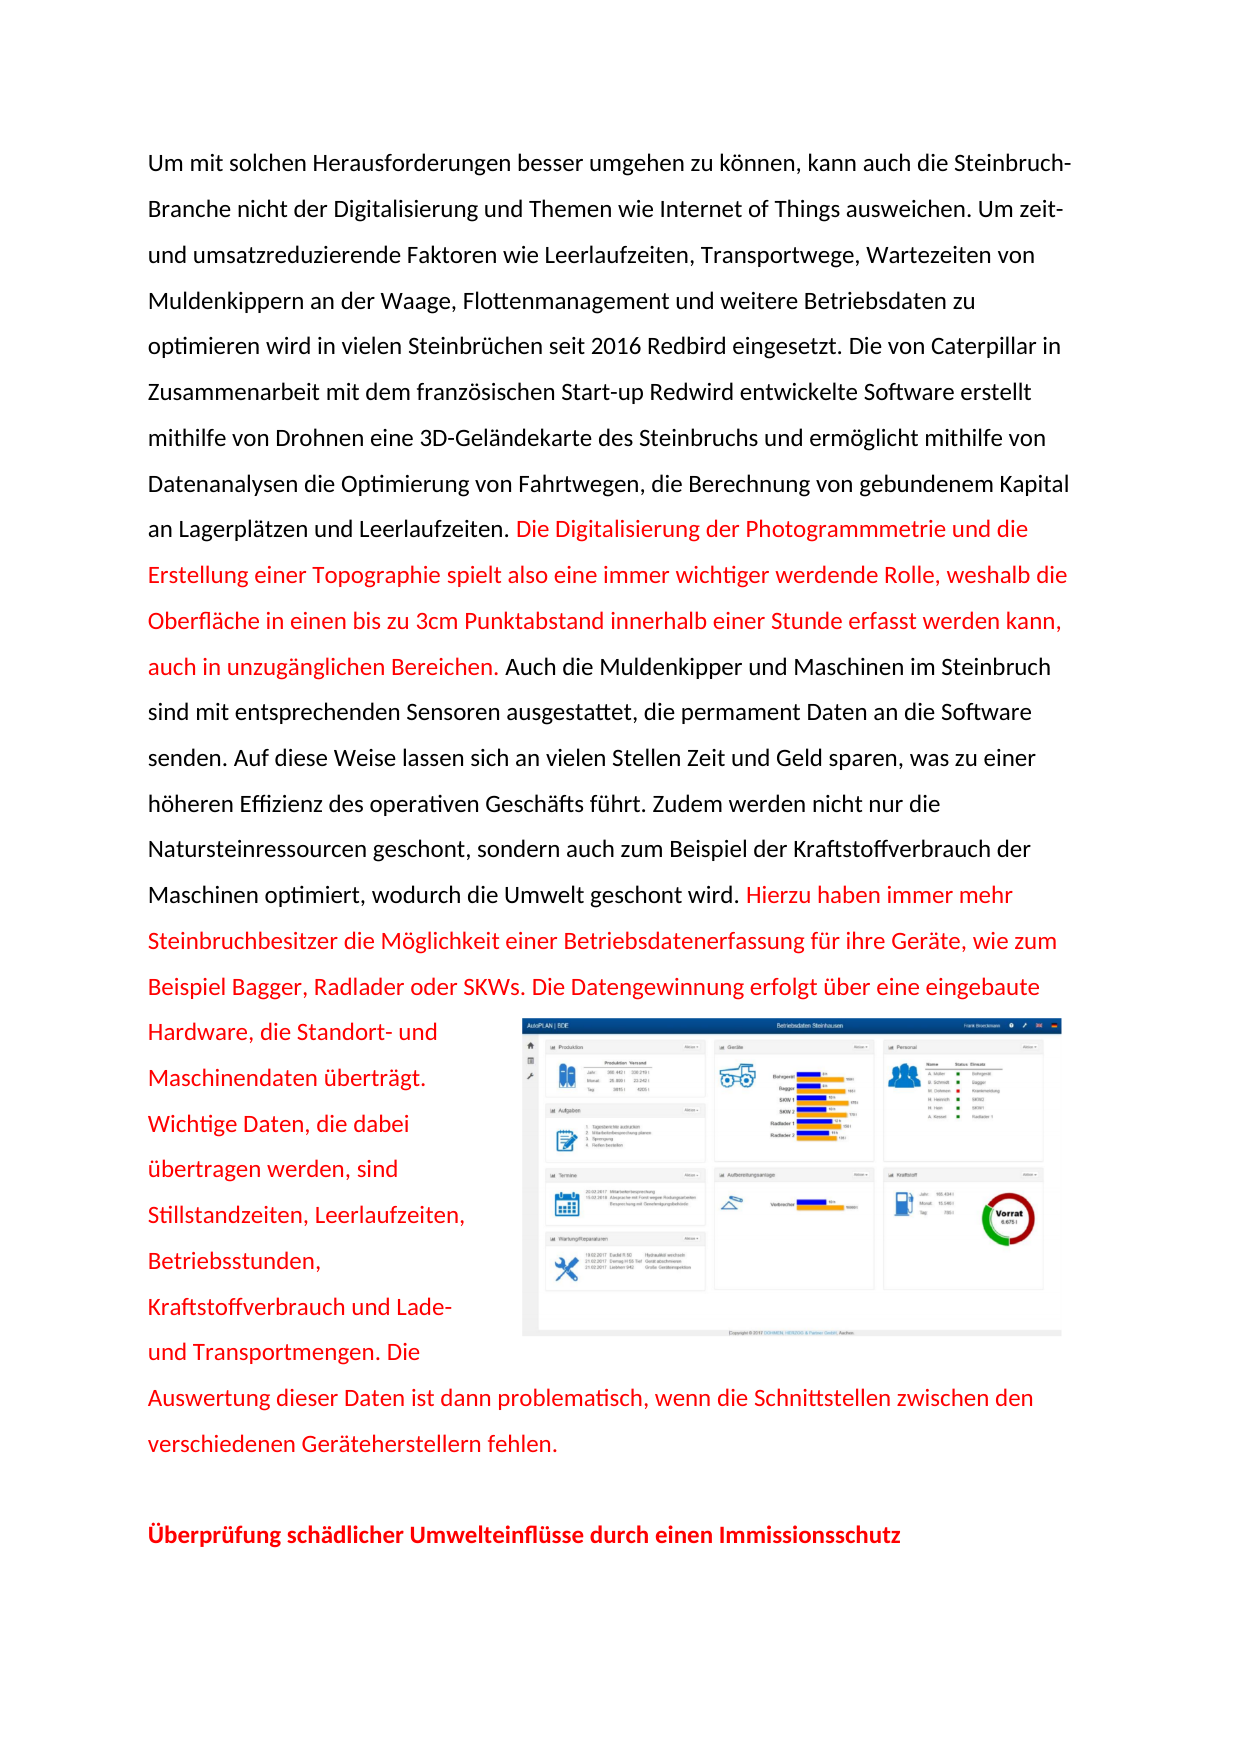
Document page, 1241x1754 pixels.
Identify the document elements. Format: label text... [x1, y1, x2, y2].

text Überprüfung schädlicher Umwelteinflüsse durch einen Immissionsschutz [148, 1519, 1093, 1550]
text Um mit solchen Herausforderungen besser umgehen zu können, kann auch die Steinbruch-Branche nicht der Digitalisierung und Themen wie Internet of Things ausweichen. Um zeit- und umsatzreduzierende Faktoren wie Leerlaufzeiten, Transportwege, Wartezeiten von Muldenkippern an der Waage, Flottenmanagement und weitere Betriebsdaten zu optimieren wird in vielen Steinbrüchen seit 2016 Redbird eingesetzt. Die von Caterpillar in Zusammenarbeit mit dem französischen Start-up Redwird entwickelte Software erstellt mithilfe von Drohnen eine 3D-Geländekarte des Steinbruchs und ermöglicht mithilfe von Datenanalysen die Optimierung von Fahrtwegen, die Berechnung von gebundenem Kapital an Lagerplätzen und Leerlaufzeiten. Die Digitalisierung der Photogrammmetrie und die Erstellung einer Topographie spielt also eine immer wichtiger werdende Rolle, weshalb die Oberfläche in einen bis zu 3cm Punktabstand innerhalb einer Stunde erfasst werden kann, auch in unzugänglichen Bereichen. Auch die Muldenkipper und Maschinen im Steinbruch sind mit entsprechenden Sensoren ausgestattet, die permament Daten an die Software senden. Auf diese Weise lassen sich an vielen Stellen Zeit und Geld sparen, was zu einer höheren Effizienz des operativen Geschäfts führt. Zudem werden nicht nur die Natursteinressourcen geschont, sondern auch zum Beispiel der Kraftstoffverbrauch der Maschinen optimiert, wodurch die Umwelt geschont wird. Hierzu haben immer mehr Steinbruchbesitzer die Möglichkeit einer Betriebsdatenerfassung für ihre Geräte, wie zum Beispiel Bagger, Radlader oder SKWs. Die Datengewinnung erfolgt über eine eingebaute Hardware, die Standort- und Maschinendaten überträgt. Wichtige Daten, die dabei übertragen werden, sind Stillstandzeiten, Leerlaufzeiten, Betriebsstunden, Kraftstoffverbrauch und Lade- und Transportmengen. Die Auswertung dieser Daten ist dann problematisch, wenn die Schnittstellen zwischen den verschiedenen Geräteherstellern fehlen. [148, 148, 1093, 1458]
picture [513, 1012, 1089, 1341]
